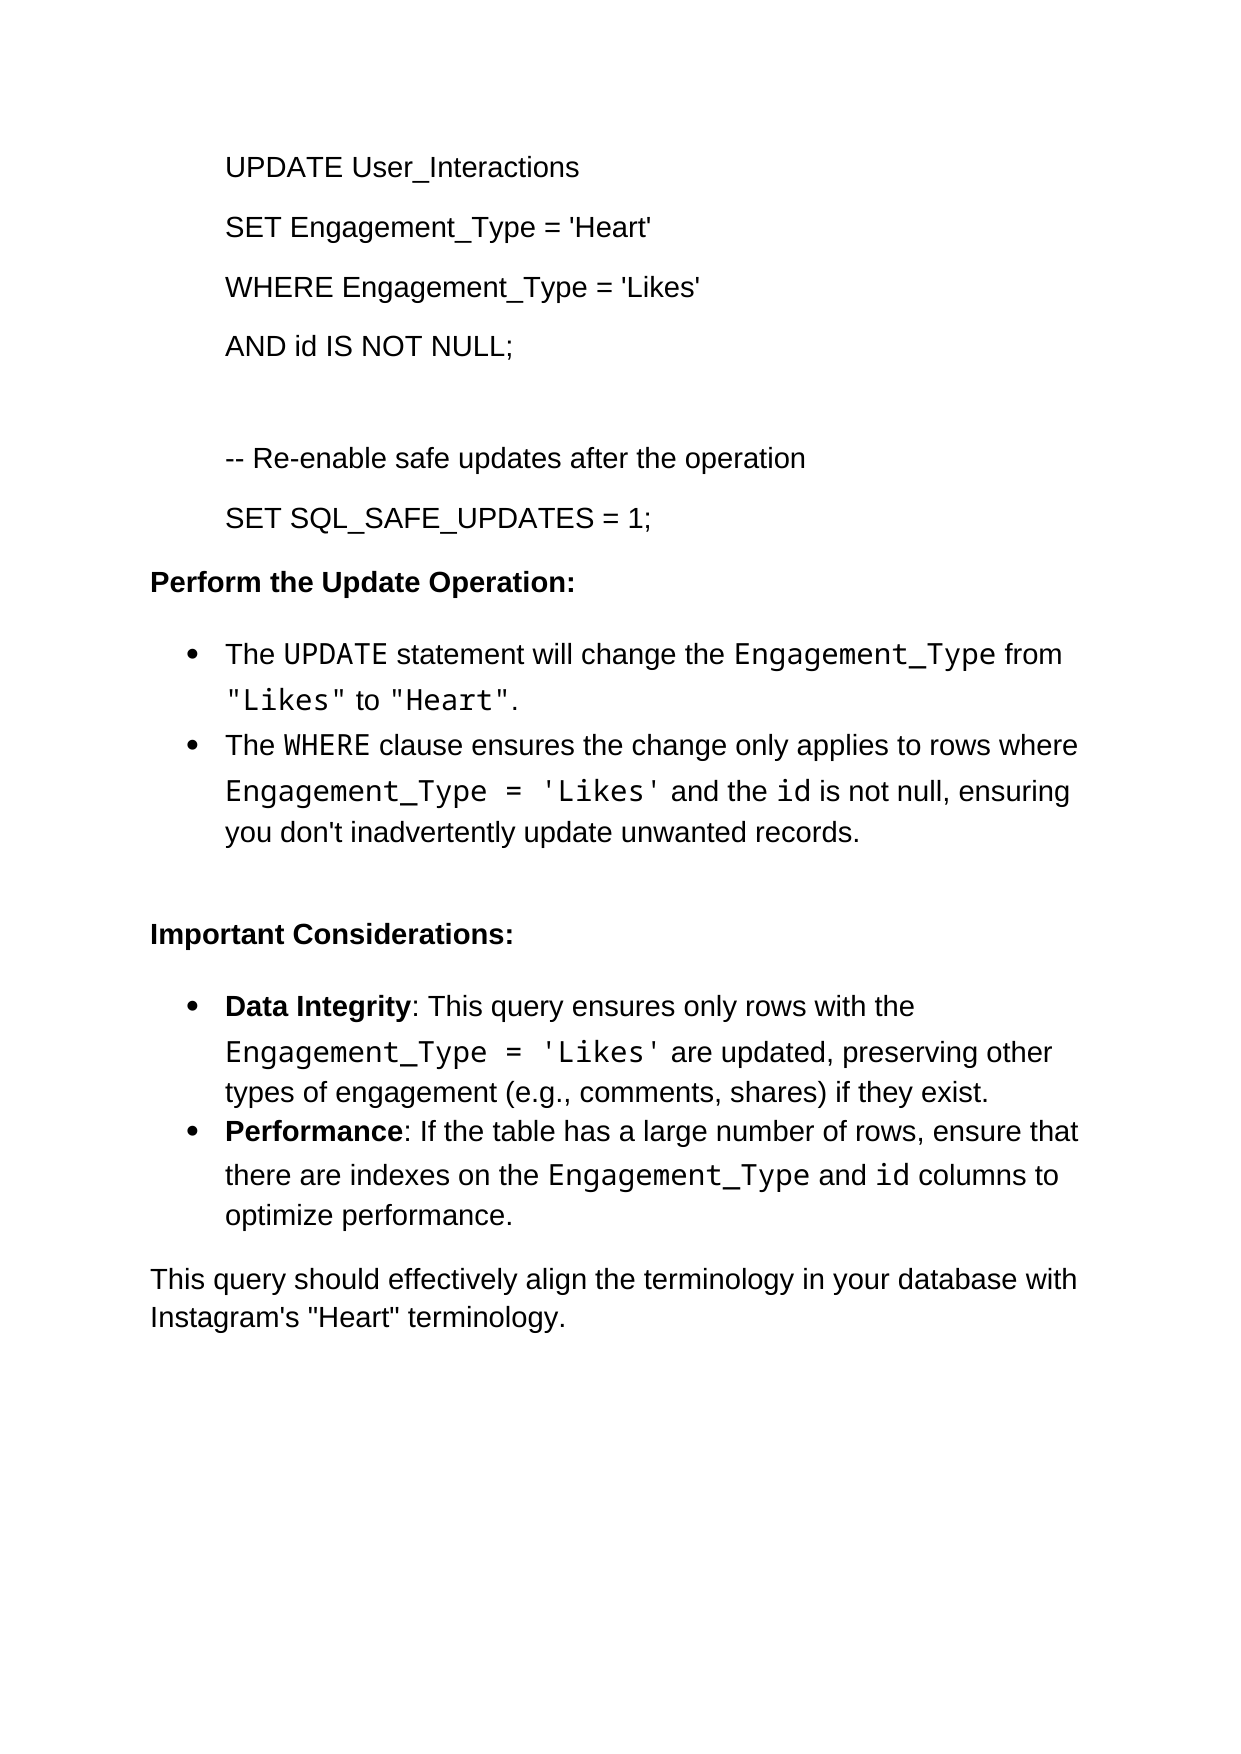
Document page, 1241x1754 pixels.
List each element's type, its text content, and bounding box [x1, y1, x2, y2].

list The WHERE clause ensures the change only applies to rows where Engagement_Type = 'Likes' and the id is not null, ensuring you don't inadvertently update unwanted records. [187, 724, 1090, 848]
list Data Integrity: This query ensures only rows with the Engagement_Type = 'Likes' are updated, preserving other types of engagement (e.g., comments, shares) if they exist. [187, 985, 1090, 1109]
text -- Re-enable safe updates after the operation [225, 442, 1090, 475]
list The UPDATE statement will change the Engagement_Type from "Likes" to "Heart". [187, 633, 1090, 718]
list Performance: If the table has a large number of rows, ensure that there are indexes on the Engagement_Type and id columns to optimize performance. [187, 1114, 1090, 1232]
text This query should effectively align the terminology in your database with Instagram's "Heart" terminology. [150, 1262, 1090, 1334]
text WHERE Engagement_Type = 'Likes' [225, 269, 1090, 303]
text SET Engagement_Type = 'Heart' [225, 210, 1090, 243]
text AND id IS NOT NULL; [225, 329, 1090, 363]
subtitle Perform the Update Operation: [150, 565, 1090, 599]
text UPDATE User_Interactions [225, 150, 1090, 183]
text SET SQL_SAFE_UPDATES = 1; [225, 501, 1090, 535]
subtitle Important Considerations: [150, 917, 1090, 951]
